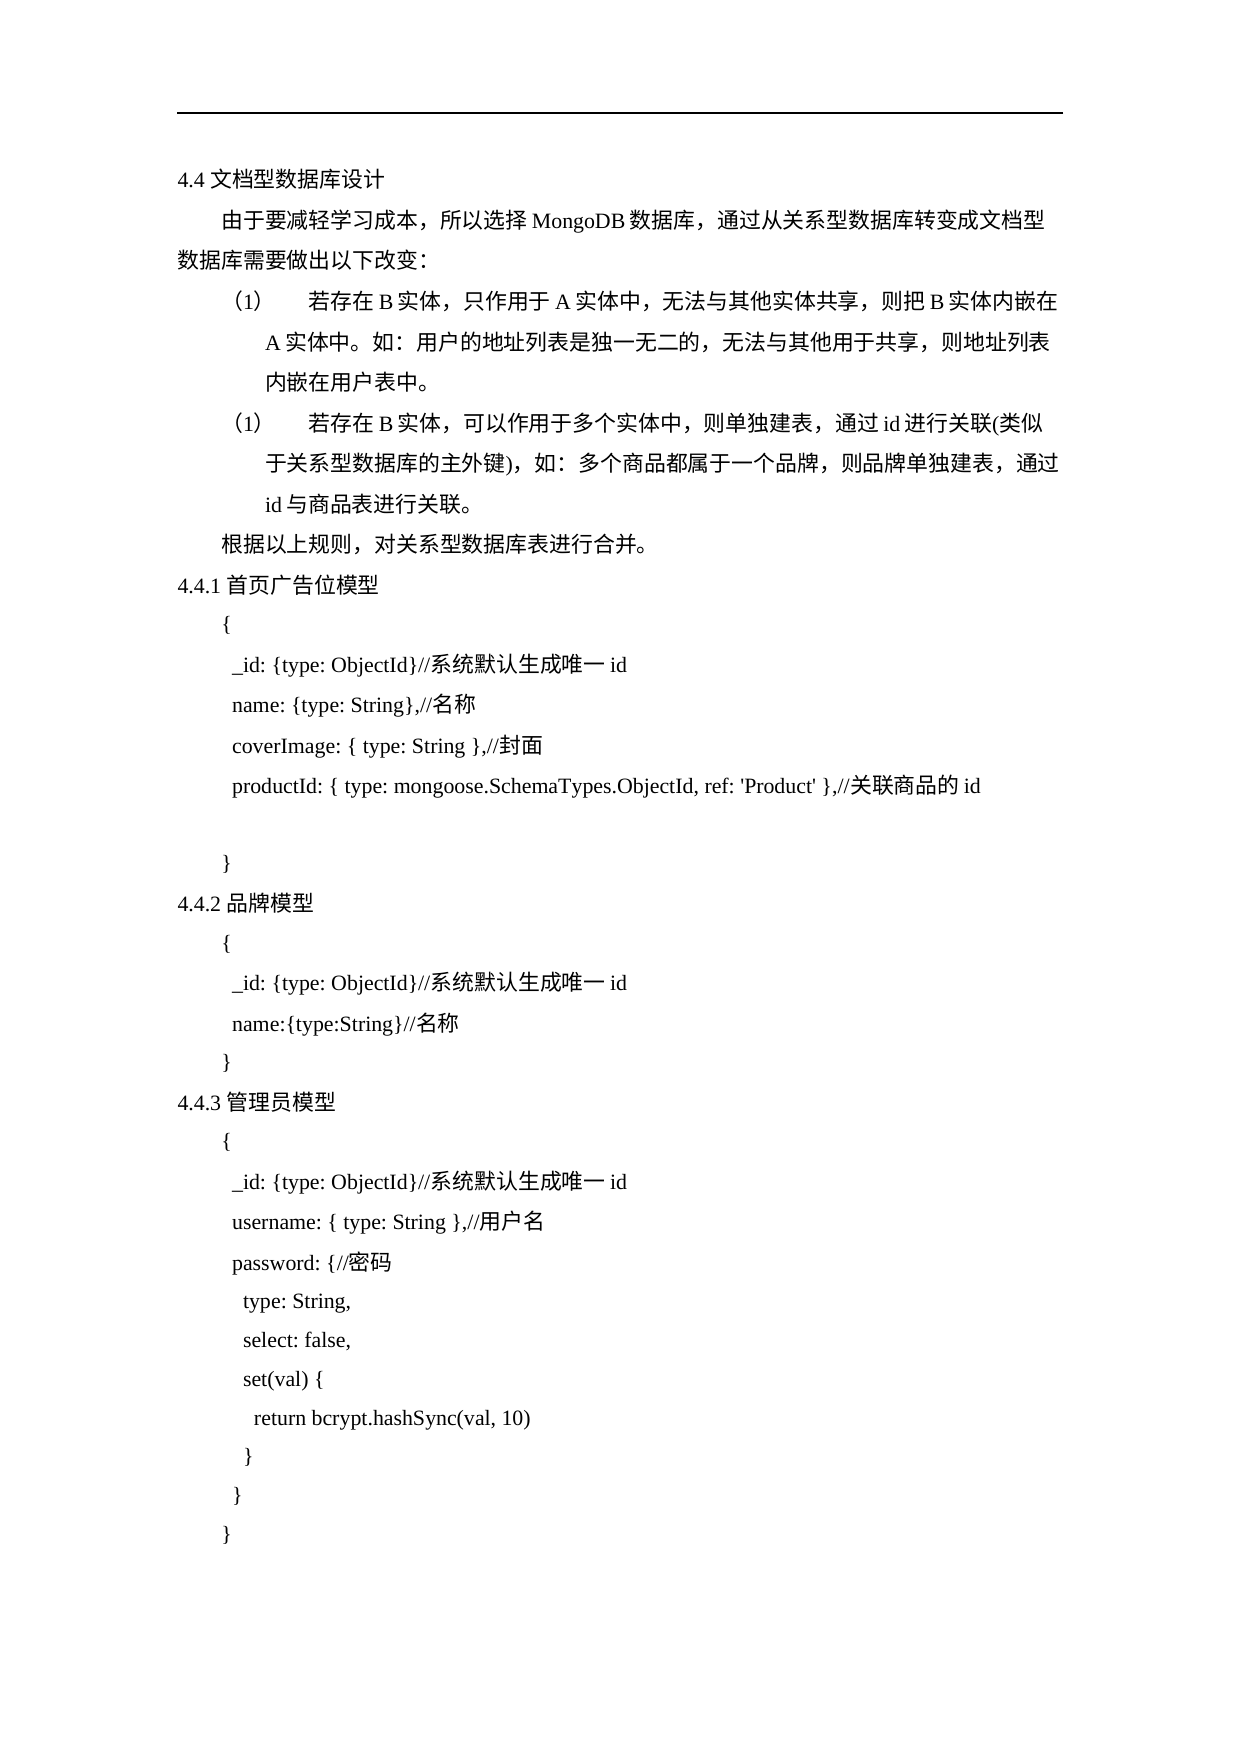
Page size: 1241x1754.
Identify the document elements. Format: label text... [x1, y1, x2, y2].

text { [177, 926, 1063, 958]
text } [177, 1517, 1063, 1550]
text { [177, 608, 1063, 640]
text productId: { type: mongoose.SchemaTypes.ObjectId, ref: 'Product' },//关联商品的id [177, 768, 1063, 800]
list 若存在B实体，只作用于A实体中，无法与其他实体共享，则把B实体内嵌在A实体中。如：用户的地址列表是独一无二的，无法与其他用于共享，则地址列表内嵌在用户表中。 [221, 283, 1063, 397]
text 根据以上规则，对关系型数据库表进行合并。 [177, 527, 1063, 559]
text { [177, 1125, 1063, 1157]
text name:{type:String}//名称 [177, 1005, 1063, 1038]
text 管理员模型 [177, 1084, 1063, 1117]
text } [177, 1440, 1063, 1472]
text _id: {type: ObjectId}//系统默认生成唯一id [177, 646, 1063, 679]
text return bcrypt.hashSync(val, 10) [177, 1401, 1063, 1433]
text type: String, [177, 1285, 1063, 1317]
text name: {type: String},//名称 [177, 687, 1063, 719]
text coverImage: { type: String },//封面 [177, 727, 1063, 760]
text } [177, 1478, 1063, 1511]
text _id: {type: ObjectId}//系统默认生成唯一id [177, 965, 1063, 997]
text 由于要减轻学习成本，所以选择MongoDB数据库，通过从关系型数据库转变成文档型数据库需要做出以下改变： [177, 202, 1063, 276]
text 首页广告位模型 [177, 567, 1063, 600]
text } [177, 847, 1063, 879]
text 品牌模型 [177, 886, 1063, 918]
text _id: {type: ObjectId}//系统默认生成唯一id [177, 1163, 1063, 1196]
text password: {//密码 [177, 1244, 1063, 1277]
text } [177, 1046, 1063, 1078]
list 若存在B实体，可以作用于多个实体中，则单独建表，通过id进行关联(类似于关系型数据库的主外键)，如：多个商品都属于一个品牌，则品牌单独建表，通过id与商品表进行关联。 [221, 405, 1063, 519]
text 文档型数据库设计 [177, 162, 1063, 194]
text select: false, [177, 1323, 1063, 1356]
text username: { type: String },//用户名 [177, 1204, 1063, 1236]
text set(val) { [177, 1362, 1063, 1395]
